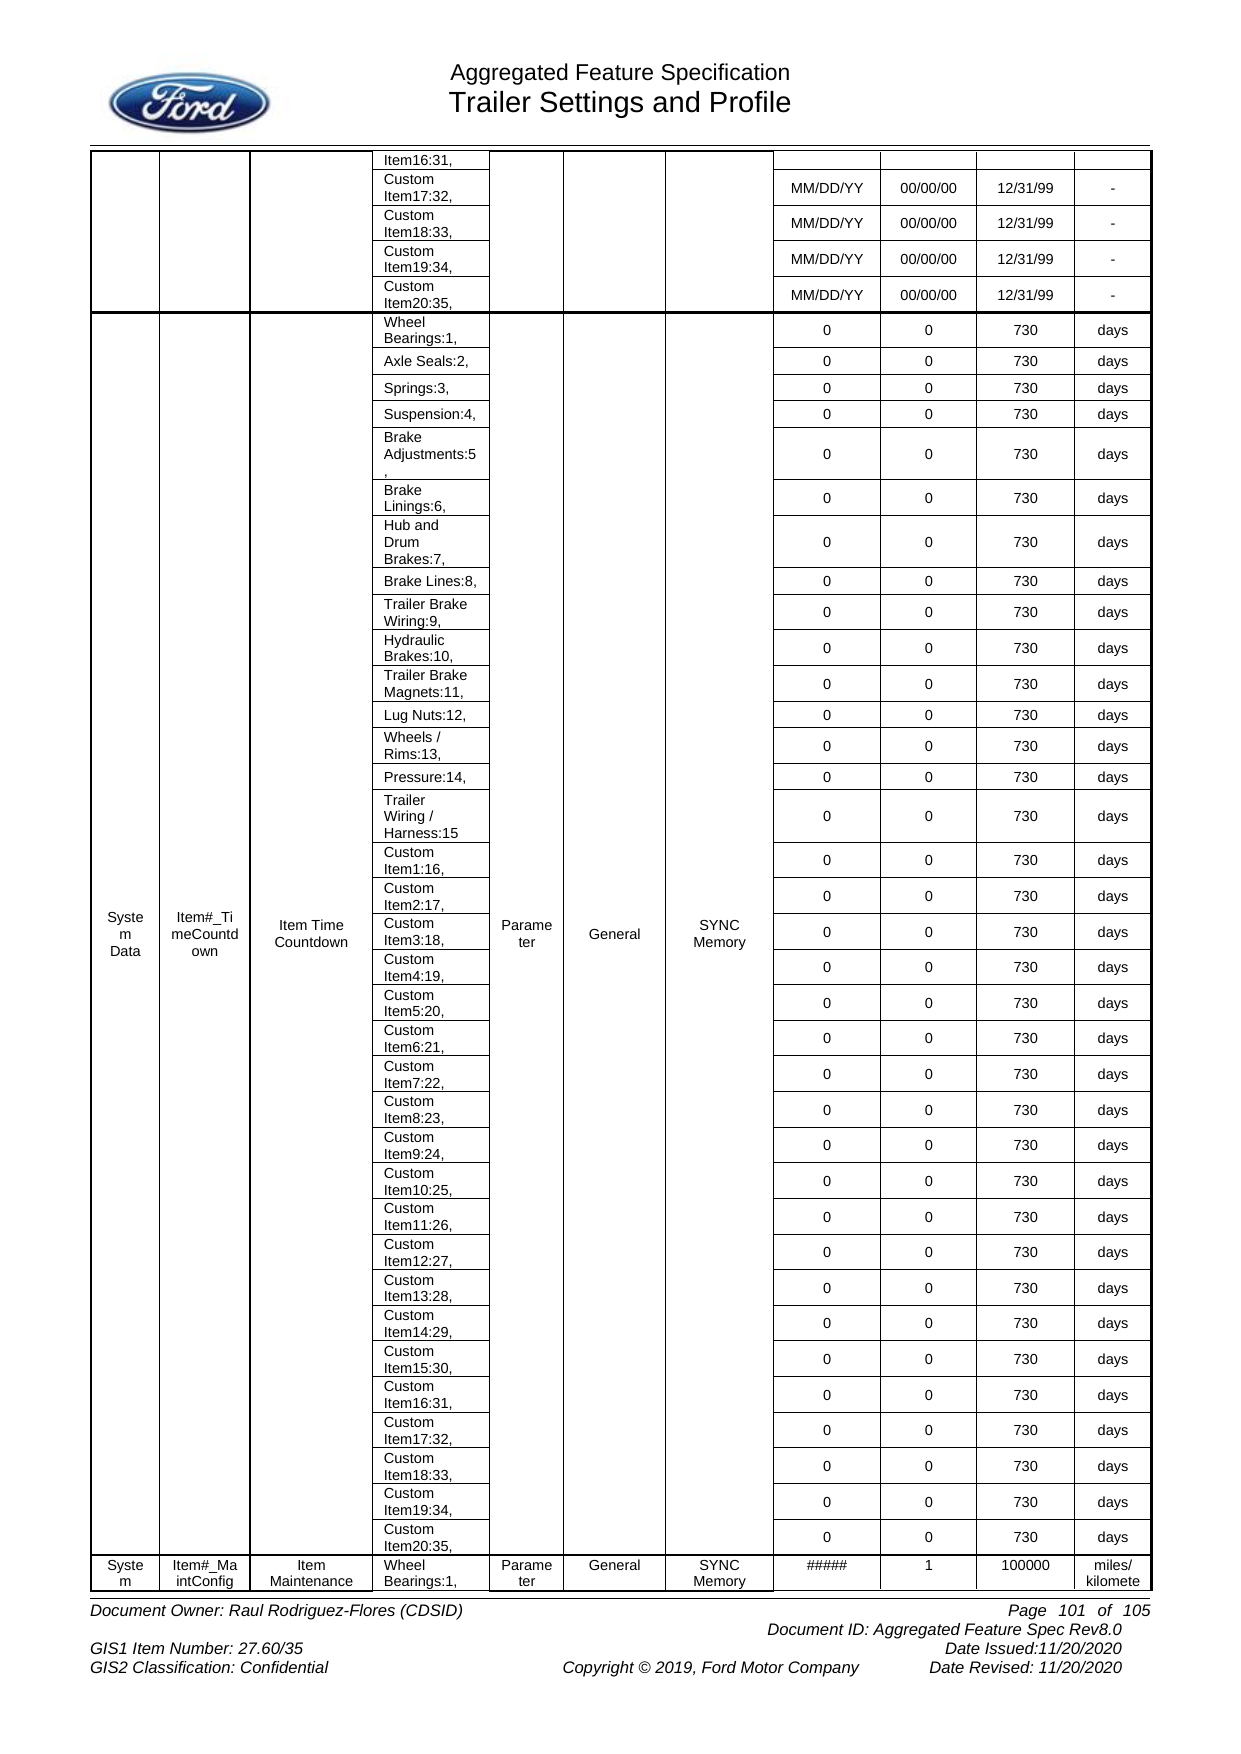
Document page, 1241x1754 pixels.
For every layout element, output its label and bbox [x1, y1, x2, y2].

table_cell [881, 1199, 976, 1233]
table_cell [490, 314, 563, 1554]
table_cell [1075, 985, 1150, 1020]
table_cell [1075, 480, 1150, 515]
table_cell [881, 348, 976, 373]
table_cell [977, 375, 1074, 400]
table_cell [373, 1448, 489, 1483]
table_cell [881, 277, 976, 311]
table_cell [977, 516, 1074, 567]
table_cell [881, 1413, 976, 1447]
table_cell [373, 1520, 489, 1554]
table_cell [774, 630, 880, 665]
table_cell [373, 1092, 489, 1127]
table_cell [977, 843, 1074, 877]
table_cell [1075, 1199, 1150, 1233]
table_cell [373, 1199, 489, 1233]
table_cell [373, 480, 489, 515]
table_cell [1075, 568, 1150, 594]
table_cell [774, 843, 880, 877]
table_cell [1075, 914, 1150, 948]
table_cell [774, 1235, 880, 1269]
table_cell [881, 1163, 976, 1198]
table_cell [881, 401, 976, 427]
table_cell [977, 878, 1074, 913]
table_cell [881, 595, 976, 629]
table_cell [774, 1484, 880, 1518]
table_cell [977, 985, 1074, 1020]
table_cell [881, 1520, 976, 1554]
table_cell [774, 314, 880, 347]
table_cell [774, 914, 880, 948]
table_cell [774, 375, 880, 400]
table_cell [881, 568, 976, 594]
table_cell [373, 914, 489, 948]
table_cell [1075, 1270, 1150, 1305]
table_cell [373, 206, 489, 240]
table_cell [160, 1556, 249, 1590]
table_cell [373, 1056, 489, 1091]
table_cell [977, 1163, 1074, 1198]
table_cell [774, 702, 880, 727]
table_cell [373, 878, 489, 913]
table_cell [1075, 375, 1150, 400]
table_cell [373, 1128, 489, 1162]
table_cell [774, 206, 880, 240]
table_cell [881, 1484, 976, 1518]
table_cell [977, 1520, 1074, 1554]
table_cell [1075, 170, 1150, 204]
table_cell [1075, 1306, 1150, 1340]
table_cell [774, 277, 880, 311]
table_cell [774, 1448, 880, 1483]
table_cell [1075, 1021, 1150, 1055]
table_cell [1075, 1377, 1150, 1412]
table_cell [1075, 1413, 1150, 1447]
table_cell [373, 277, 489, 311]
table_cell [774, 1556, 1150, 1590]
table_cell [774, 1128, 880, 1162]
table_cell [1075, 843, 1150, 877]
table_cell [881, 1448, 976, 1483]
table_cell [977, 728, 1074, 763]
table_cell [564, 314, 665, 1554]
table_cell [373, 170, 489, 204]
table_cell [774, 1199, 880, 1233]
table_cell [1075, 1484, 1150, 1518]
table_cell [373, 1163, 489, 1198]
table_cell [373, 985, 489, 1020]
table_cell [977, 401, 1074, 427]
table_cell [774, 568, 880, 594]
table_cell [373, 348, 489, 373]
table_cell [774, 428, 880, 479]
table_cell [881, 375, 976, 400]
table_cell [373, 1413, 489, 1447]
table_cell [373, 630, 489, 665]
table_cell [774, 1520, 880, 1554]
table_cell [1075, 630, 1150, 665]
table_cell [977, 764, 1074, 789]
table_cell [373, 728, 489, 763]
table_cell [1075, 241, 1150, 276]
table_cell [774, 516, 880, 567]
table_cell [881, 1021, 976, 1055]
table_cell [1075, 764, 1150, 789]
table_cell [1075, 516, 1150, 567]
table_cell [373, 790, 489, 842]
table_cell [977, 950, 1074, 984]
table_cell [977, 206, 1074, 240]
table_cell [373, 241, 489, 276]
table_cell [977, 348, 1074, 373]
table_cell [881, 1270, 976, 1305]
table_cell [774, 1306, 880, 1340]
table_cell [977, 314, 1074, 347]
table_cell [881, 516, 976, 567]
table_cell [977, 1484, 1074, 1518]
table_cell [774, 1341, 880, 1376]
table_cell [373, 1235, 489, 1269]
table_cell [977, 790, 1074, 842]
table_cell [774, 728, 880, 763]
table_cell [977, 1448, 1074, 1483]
picture [89, 53, 290, 150]
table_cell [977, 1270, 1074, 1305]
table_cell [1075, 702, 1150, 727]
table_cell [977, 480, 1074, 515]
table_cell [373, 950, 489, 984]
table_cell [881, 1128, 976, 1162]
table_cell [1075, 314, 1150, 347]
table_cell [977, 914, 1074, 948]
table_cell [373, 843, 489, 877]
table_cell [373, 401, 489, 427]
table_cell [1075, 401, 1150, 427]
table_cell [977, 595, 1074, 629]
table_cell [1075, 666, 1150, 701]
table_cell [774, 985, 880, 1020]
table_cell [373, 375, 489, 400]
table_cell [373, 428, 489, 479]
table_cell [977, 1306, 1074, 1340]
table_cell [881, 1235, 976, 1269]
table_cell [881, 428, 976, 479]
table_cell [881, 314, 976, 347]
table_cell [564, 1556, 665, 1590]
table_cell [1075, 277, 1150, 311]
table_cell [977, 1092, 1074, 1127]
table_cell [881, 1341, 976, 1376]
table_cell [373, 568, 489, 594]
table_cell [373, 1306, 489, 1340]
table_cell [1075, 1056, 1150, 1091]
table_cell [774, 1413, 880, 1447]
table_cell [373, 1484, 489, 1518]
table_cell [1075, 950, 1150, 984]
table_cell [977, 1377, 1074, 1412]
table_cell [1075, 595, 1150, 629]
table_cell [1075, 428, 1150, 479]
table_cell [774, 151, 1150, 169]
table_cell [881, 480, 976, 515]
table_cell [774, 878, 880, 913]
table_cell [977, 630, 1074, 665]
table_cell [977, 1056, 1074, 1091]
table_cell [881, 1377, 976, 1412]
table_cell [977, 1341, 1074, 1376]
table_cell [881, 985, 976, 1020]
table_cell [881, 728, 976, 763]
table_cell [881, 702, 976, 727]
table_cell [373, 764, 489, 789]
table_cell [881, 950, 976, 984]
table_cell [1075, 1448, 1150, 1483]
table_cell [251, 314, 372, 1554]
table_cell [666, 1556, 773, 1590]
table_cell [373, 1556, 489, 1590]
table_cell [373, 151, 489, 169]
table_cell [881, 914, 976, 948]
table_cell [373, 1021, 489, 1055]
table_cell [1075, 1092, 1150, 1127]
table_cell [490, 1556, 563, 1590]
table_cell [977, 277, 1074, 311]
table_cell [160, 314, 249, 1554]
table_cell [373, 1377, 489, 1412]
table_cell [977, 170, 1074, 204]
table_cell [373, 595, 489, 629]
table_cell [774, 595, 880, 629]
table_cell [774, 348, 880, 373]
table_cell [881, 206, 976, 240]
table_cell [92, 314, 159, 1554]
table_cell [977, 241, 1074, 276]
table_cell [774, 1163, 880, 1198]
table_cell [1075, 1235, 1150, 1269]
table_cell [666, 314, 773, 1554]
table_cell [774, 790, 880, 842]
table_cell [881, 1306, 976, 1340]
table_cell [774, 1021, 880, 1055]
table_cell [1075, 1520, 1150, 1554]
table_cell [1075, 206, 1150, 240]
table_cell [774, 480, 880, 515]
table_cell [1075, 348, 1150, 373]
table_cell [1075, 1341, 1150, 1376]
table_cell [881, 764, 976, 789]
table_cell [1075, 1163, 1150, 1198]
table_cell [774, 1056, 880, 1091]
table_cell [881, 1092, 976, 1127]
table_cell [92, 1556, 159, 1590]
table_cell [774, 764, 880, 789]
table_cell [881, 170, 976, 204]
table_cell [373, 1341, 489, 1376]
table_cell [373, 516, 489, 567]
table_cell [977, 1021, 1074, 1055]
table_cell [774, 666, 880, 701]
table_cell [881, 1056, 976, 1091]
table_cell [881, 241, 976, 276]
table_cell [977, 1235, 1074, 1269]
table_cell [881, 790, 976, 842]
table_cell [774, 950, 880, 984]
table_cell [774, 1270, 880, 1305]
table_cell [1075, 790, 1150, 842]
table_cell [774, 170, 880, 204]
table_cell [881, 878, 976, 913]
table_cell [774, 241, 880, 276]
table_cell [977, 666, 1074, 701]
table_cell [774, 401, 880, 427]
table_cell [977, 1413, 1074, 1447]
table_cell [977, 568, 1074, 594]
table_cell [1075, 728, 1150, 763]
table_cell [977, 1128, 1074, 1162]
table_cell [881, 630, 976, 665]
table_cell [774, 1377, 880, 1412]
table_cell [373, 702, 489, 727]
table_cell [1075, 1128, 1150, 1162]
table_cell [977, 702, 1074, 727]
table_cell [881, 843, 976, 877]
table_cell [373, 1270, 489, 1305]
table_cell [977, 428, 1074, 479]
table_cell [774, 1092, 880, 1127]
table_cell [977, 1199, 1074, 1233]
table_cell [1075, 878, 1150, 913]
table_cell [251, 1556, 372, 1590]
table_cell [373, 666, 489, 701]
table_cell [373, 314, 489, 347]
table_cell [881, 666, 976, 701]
